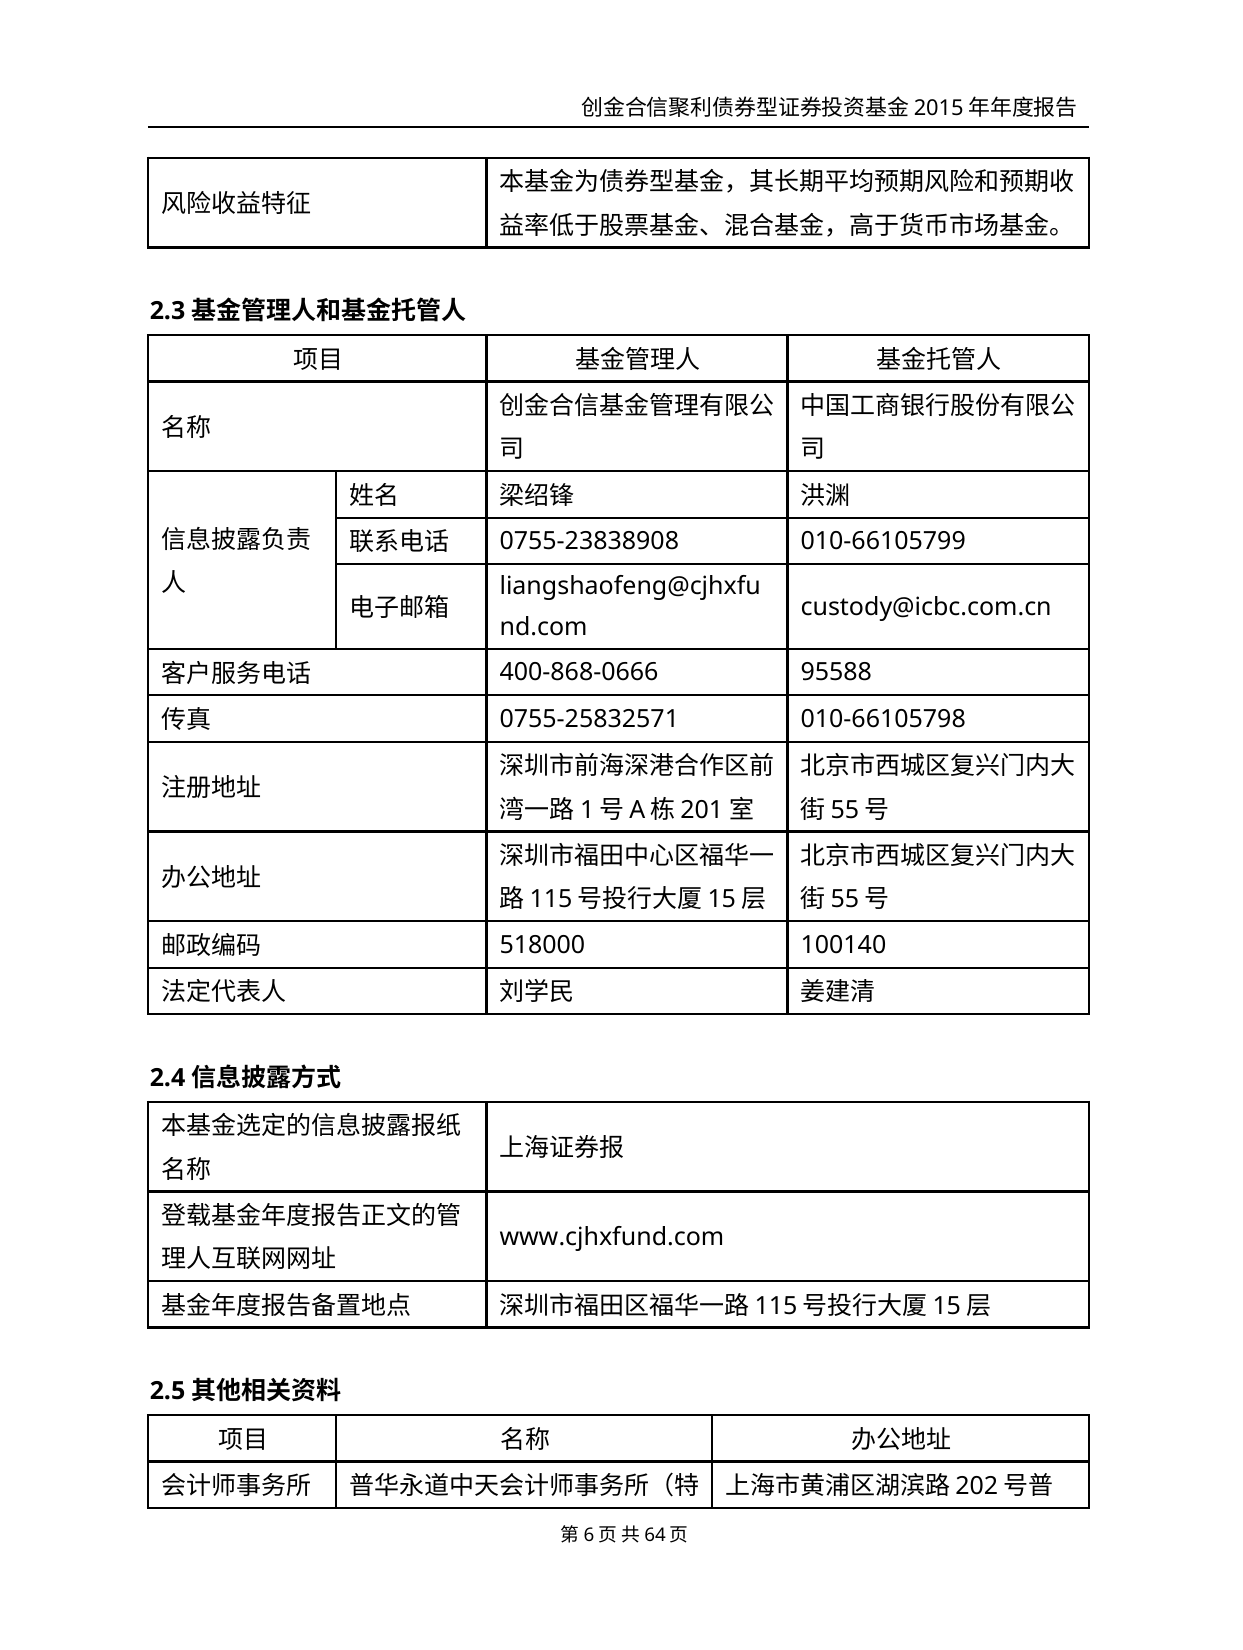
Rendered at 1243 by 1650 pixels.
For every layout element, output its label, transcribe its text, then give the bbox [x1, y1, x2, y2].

table_header 基金管理人 [488, 336, 786, 380]
table_cell 风险收益特征 [149, 159, 485, 246]
table_cell 刘学民 [488, 969, 786, 1013]
table_cell 北京市西城区复兴门内大街55号 [789, 833, 1088, 920]
table_cell 传真 [149, 696, 485, 741]
table_cell 深圳市福田中心区福华一路115号投行大厦15层 [488, 833, 786, 920]
table_header 上海证券报 [488, 1103, 1088, 1190]
table_cell 名称 [149, 383, 485, 470]
table_header 办公地址 [713, 1416, 1088, 1460]
table_cell 010-66105799 [789, 519, 1088, 563]
table_cell 办公地址 [149, 833, 485, 920]
table_cell 姓名 [337, 472, 485, 517]
table_cell 电子邮箱 [337, 565, 485, 648]
table_cell 100140 [789, 922, 1088, 967]
table_cell custody@icbc.com.cn [789, 565, 1088, 648]
table_cell 姜建清 [789, 969, 1088, 1013]
table_cell 010-66105798 [789, 696, 1088, 741]
table_cell 法定代表人 [149, 969, 485, 1013]
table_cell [713, 1463, 1088, 1507]
table_cell 梁绍锋 [488, 472, 786, 517]
text 2.5 其他相关资料 [149, 1371, 1094, 1407]
table_cell 400-868-0666 [488, 650, 786, 694]
table_cell 邮政编码 [149, 922, 485, 967]
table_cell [337, 1463, 711, 1507]
table_cell 本基金为债券型基金，其长期平均预期风险和预期收益率低于股票基金、混合基金，高于货币市场基金。 [488, 159, 1088, 246]
table_header 名称 [337, 1416, 711, 1460]
table_cell 洪渊 [789, 472, 1088, 517]
table_cell 会计师事务所 [149, 1463, 335, 1507]
table_cell 注册地址 [149, 743, 485, 830]
table_cell 0755-25832571 [488, 696, 786, 741]
table_cell 0755-23838908 [488, 519, 786, 563]
table_cell 联系电话 [337, 519, 485, 563]
table_header 项目 [149, 1416, 335, 1460]
table_header 项目 [149, 336, 485, 380]
table_header 本基金选定的信息披露报纸名称 [149, 1103, 485, 1190]
table_cell 创金合信基金管理有限公司 [488, 383, 786, 470]
table_cell 客户服务电话 [149, 650, 485, 694]
table_cell 518000 [488, 922, 786, 967]
table_cell 北京市西城区复兴门内大街55号 [789, 743, 1088, 830]
text 2.3 基金管理人和基金托管人 [149, 291, 1094, 327]
table_cell 深圳市前海深港合作区前湾一路 1号A栋201 室 [488, 743, 786, 830]
table_cell 中国工商银行股份有限公司 [789, 383, 1088, 470]
table_header 基金托管人 [789, 336, 1088, 380]
table_cell 登载基金年度报告正文的管理人互联网网址 [149, 1193, 485, 1280]
table_cell liangshaofeng@cjhxfund.com [488, 565, 786, 648]
table_cell 95588 [789, 650, 1088, 694]
table_cell www.cjhxfund.com [488, 1193, 1088, 1280]
table_cell 信息披露负责人 [149, 472, 335, 648]
table_cell 深圳市福田区福华一路115号投行大厦15层 [488, 1282, 1088, 1326]
text 2.4 信息披露方式 [149, 1057, 1094, 1093]
table_cell 基金年度报告备置地点 [149, 1282, 485, 1326]
